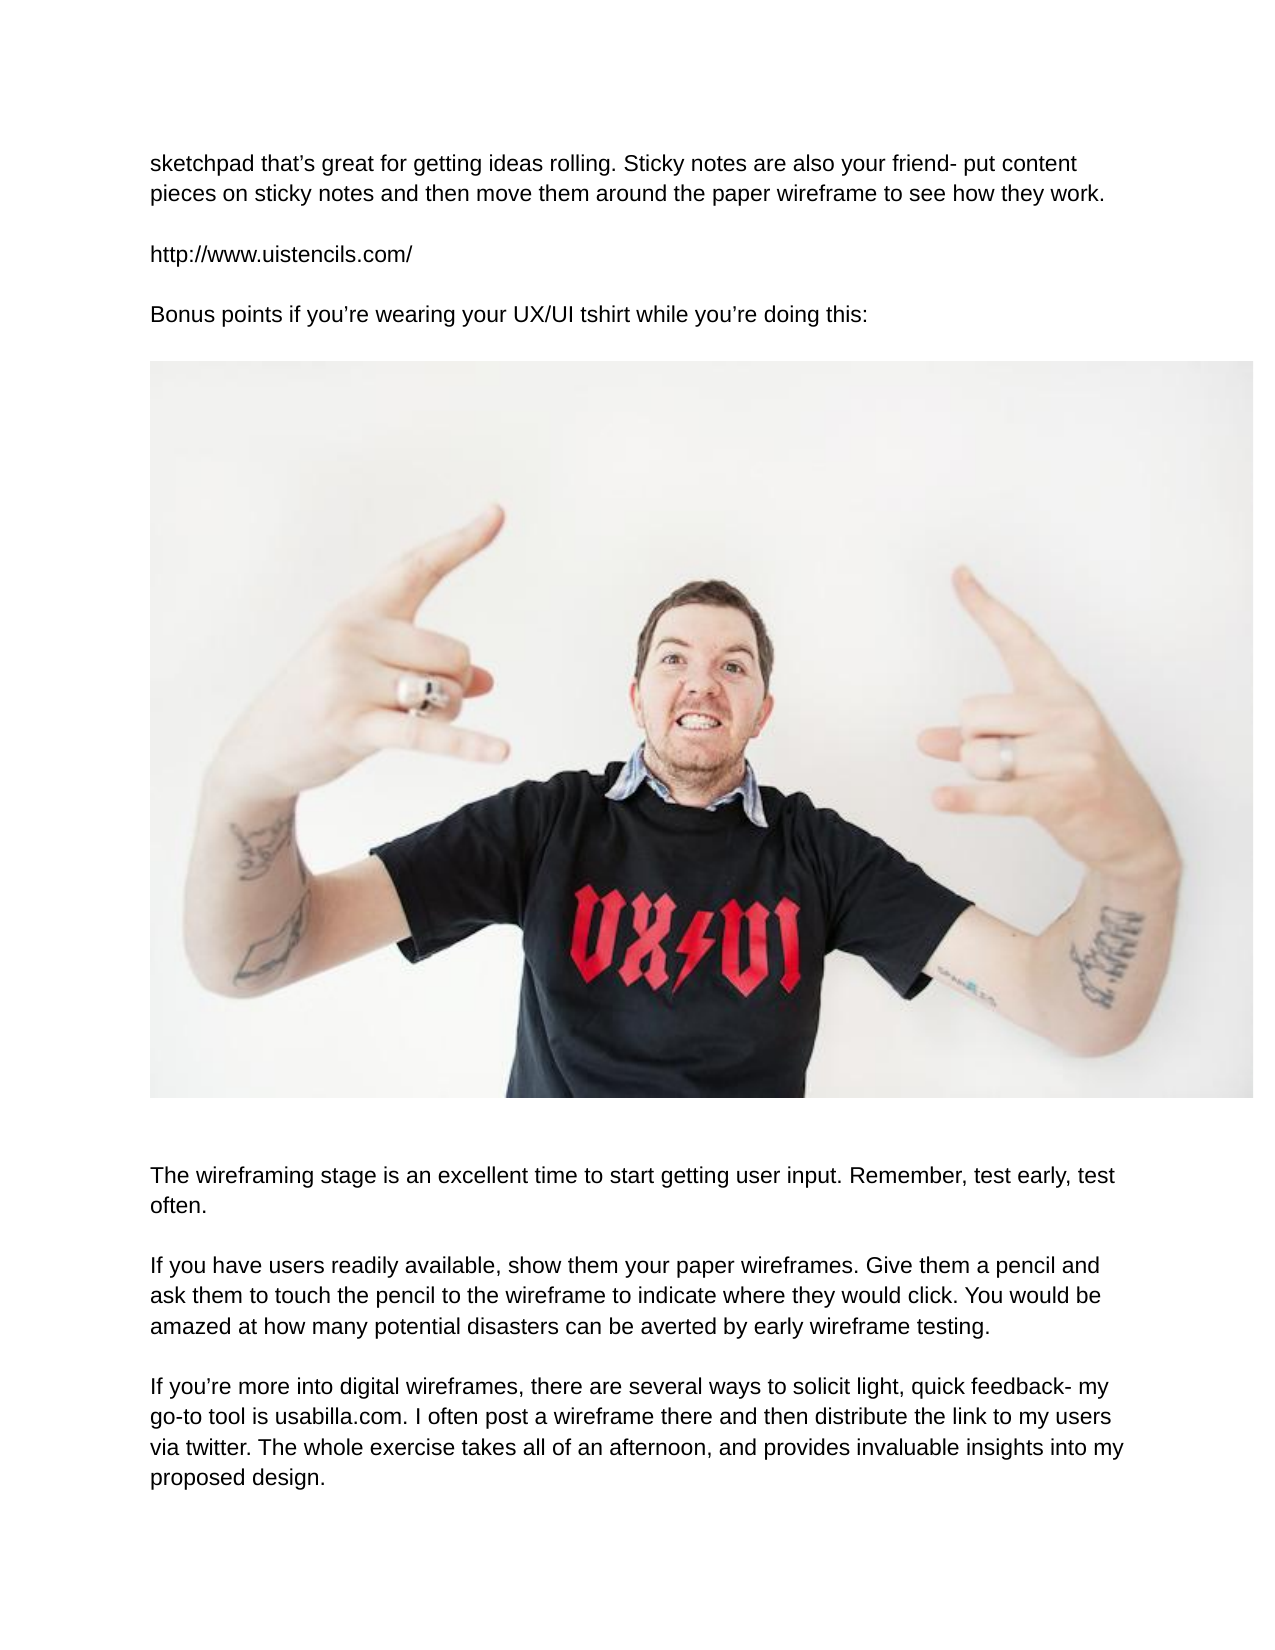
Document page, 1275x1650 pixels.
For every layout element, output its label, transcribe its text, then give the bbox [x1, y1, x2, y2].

text Bonus points if you’re wearing your UX/UI tshirt while you’re doing this: [150, 301, 1125, 327]
text If you’re more into digital wireframes, there are several ways to solicit light, quick feedback- my go-to tool is usabilla.com. I often post a wireframe there and then distribute the link to my users via twitter. The whole exercise takes all of an afternoon, and provides invaluable insights into my proposed design. [150, 1373, 1125, 1490]
picture [150, 361, 1254, 1098]
text http://www.uistencils.com/ [150, 241, 1125, 267]
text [150, 150, 1125, 207]
text If you have users readily available, show them your paper wireframes. Give them a pencil and ask them to touch the pencil to the wireframe to indicate where they would click. You would be amazed at how many potential disasters can be averted by early wireframe testing. [150, 1252, 1125, 1339]
text The wireframing stage is an excellent time to start getting user input. Remember, test early, test often. [150, 1162, 1125, 1218]
